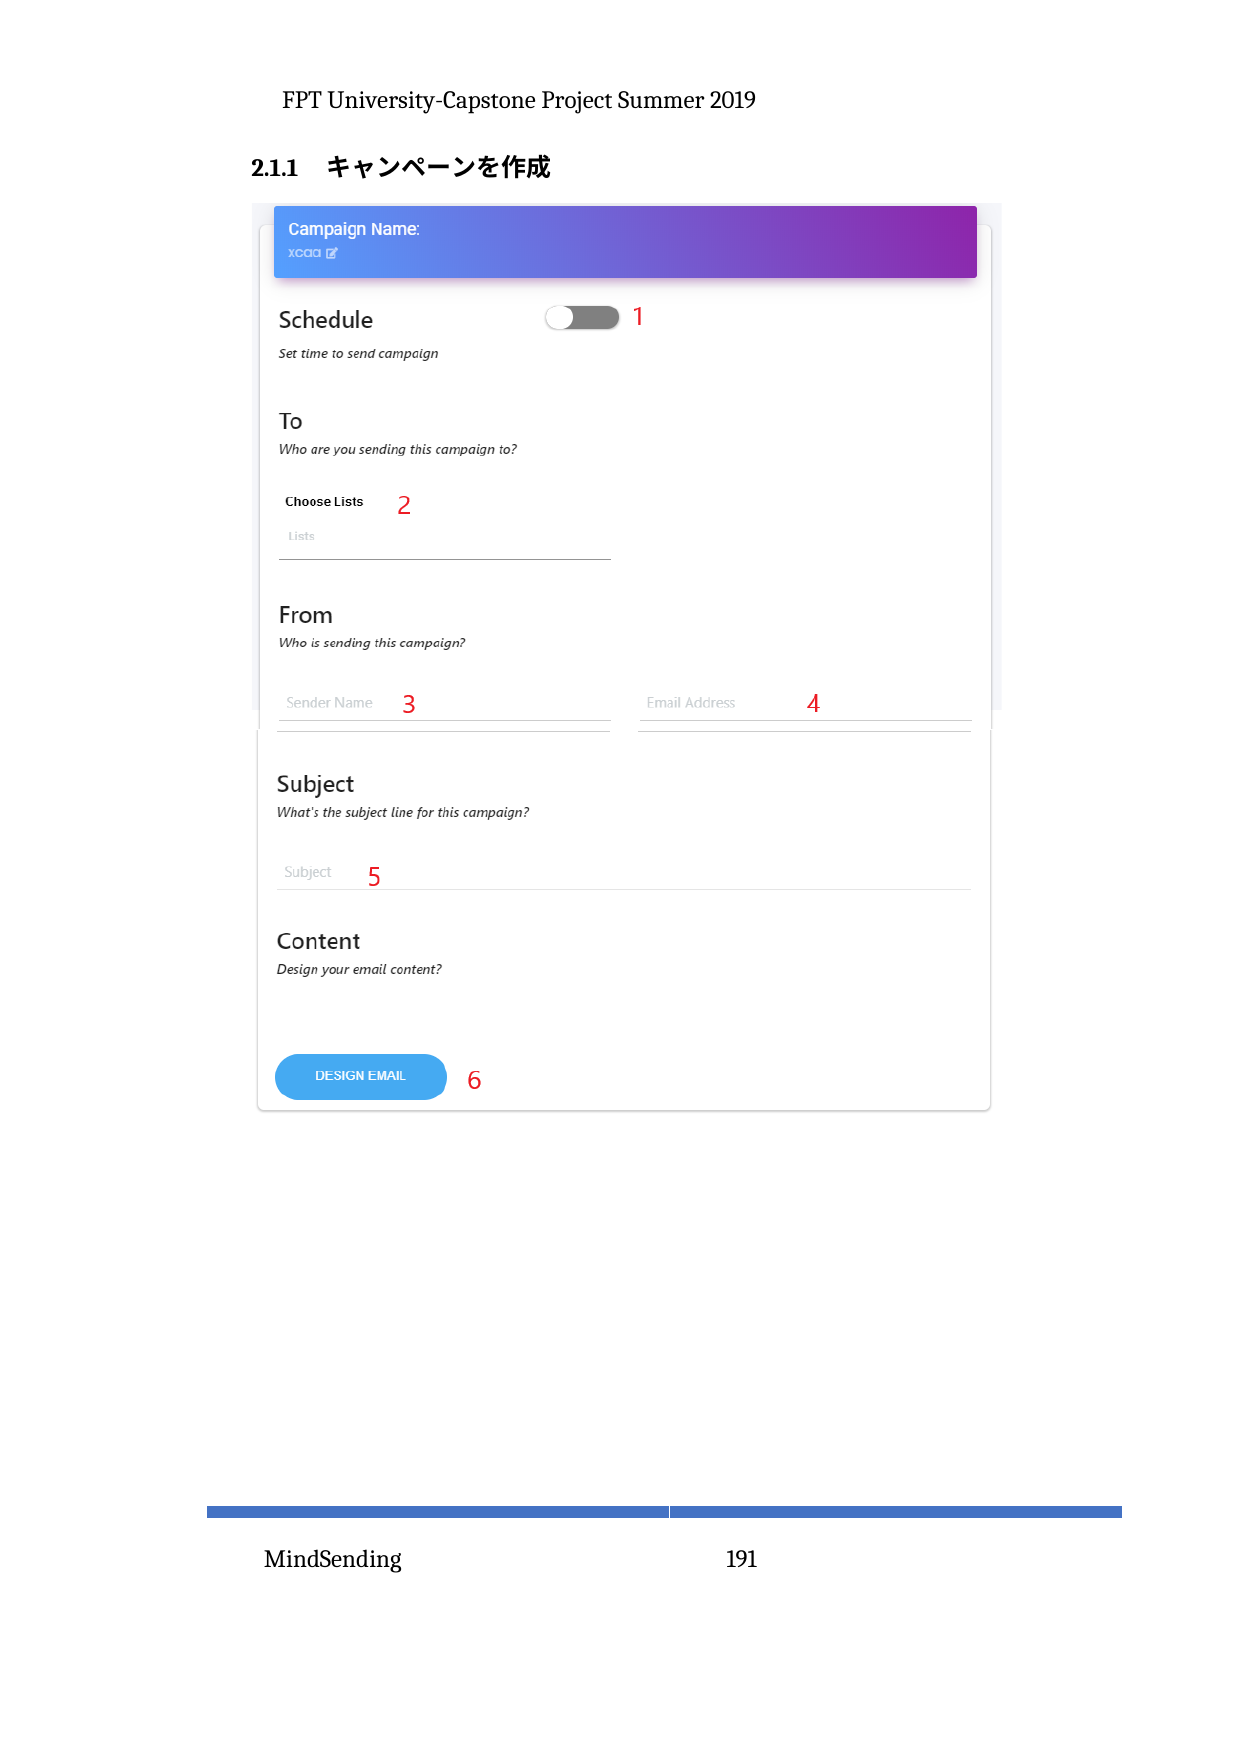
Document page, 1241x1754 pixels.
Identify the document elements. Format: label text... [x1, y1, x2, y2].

picture [251, 730, 1002, 1117]
picture [251, 203, 1002, 729]
subtitle キャンペーンを作成 [251, 148, 1122, 184]
